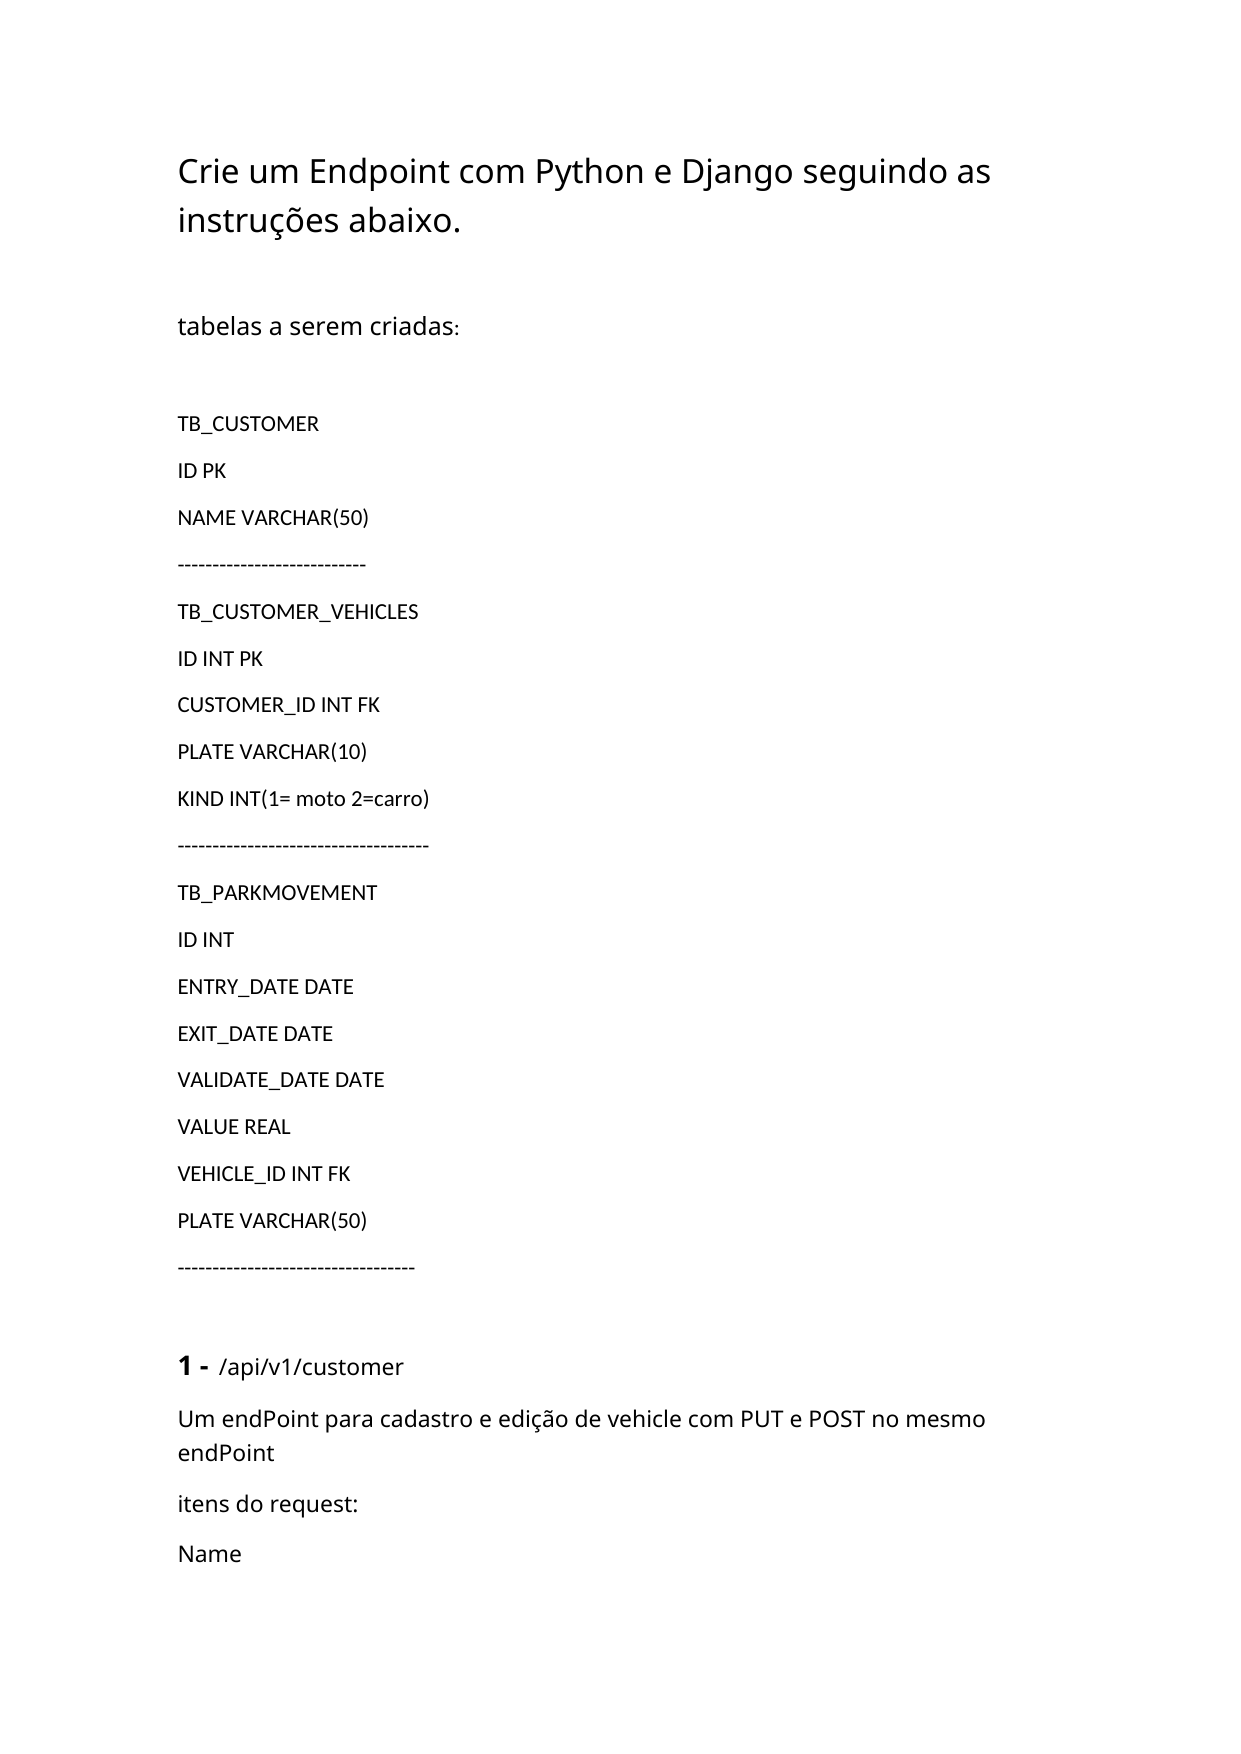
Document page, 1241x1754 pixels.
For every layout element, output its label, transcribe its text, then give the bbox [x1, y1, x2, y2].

text TB_CUSTOMER_VEHICLES [177, 597, 1063, 625]
text VALUE REAL [177, 1112, 1063, 1141]
text Name [177, 1538, 1063, 1569]
text ENTRY_DATE DATE [177, 972, 1063, 1000]
text ID INT [177, 925, 1063, 953]
text KIND INT(1= moto 2=carro) [177, 784, 1063, 812]
text TB_CUSTOMER [177, 409, 1063, 437]
text ID PK [177, 456, 1063, 484]
text ---------------------------------- [177, 1253, 1063, 1281]
text TB_PARKMOVEMENT [177, 878, 1063, 906]
text VALIDATE_DATE DATE [177, 1066, 1063, 1094]
text PLATE VARCHAR(10) [177, 737, 1063, 766]
text ------------------------------------ [177, 831, 1063, 859]
text VEHICLE_ID INT FK [177, 1159, 1063, 1187]
text Crie um Endpoint com Python e Django seguindo as instruções abaixo. [177, 148, 1063, 242]
text NAME VARCHAR(50) [177, 503, 1063, 531]
text tabelas a serem criadas: [177, 309, 1063, 343]
text PLATE VARCHAR(50) [177, 1206, 1063, 1234]
text CUSTOMER_ID INT FK [177, 691, 1063, 719]
text Um endPoint para cadastro e edição de vehicle com PUT e POST no mesmo endPoint [177, 1403, 1063, 1468]
text EXIT_DATE DATE [177, 1019, 1063, 1047]
text --------------------------- [177, 550, 1063, 578]
text ID INT PK [177, 644, 1063, 672]
text itens do request: [177, 1487, 1063, 1519]
text 1 - /api/v1/customer [177, 1347, 1063, 1384]
